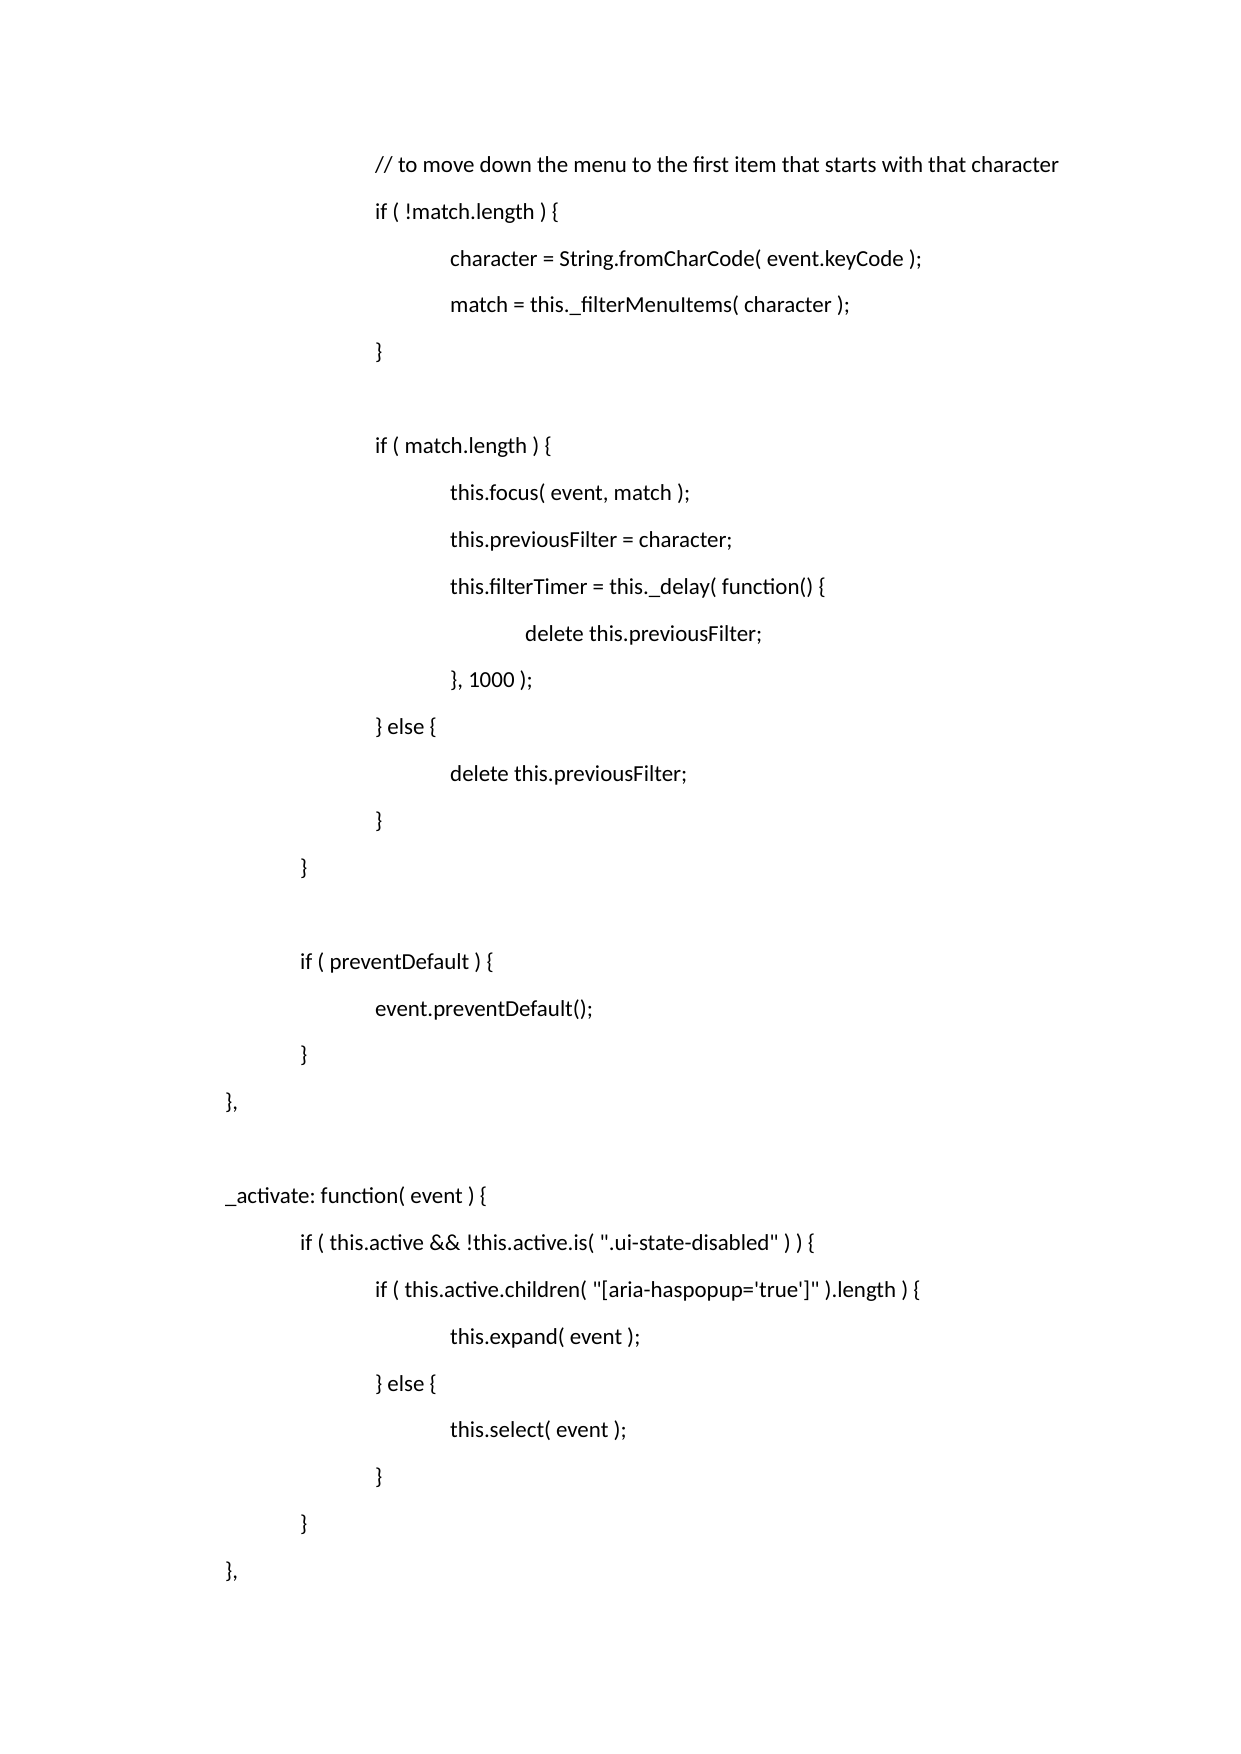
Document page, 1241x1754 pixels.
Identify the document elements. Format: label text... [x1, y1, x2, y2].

text if ( match.length ) { [150, 431, 1090, 459]
text if ( !match.length ) { [150, 197, 1090, 225]
text // to move down the menu to the first item that starts with that character [150, 150, 1090, 178]
text if ( this.active.children( "[aria-haspopup='true']" ).length ) { [150, 1275, 1090, 1303]
text this.focus( event, match ); [150, 478, 1090, 506]
text } else { [150, 712, 1090, 741]
text } [150, 337, 1090, 366]
text } [150, 806, 1090, 834]
text match = this._filterMenuItems( character ); [150, 291, 1090, 319]
text }, [150, 1087, 1090, 1116]
text } else { [150, 1369, 1090, 1397]
text event.preventDefault(); [150, 994, 1090, 1022]
text delete this.previousFilter; [150, 619, 1090, 647]
text if ( this.active && !this.active.is( ".ui-state-disabled" ) ) { [150, 1228, 1090, 1256]
text delete this.previousFilter; [150, 759, 1090, 787]
text if ( preventDefault ) { [150, 947, 1090, 975]
text this.select( event ); [150, 1416, 1090, 1444]
text } [150, 1462, 1090, 1491]
text } [150, 853, 1090, 881]
text this.expand( event ); [150, 1322, 1090, 1350]
text } [150, 1041, 1090, 1069]
text this.filterTimer = this._delay( function() { [150, 572, 1090, 600]
text }, 1000 ); [150, 666, 1090, 694]
text _activate: function( event ) { [150, 1181, 1090, 1209]
text }, [150, 1556, 1090, 1584]
text this.previousFilter = character; [150, 525, 1090, 553]
text } [150, 1509, 1090, 1537]
text character = String.fromCharCode( event.keyCode ); [150, 244, 1090, 272]
